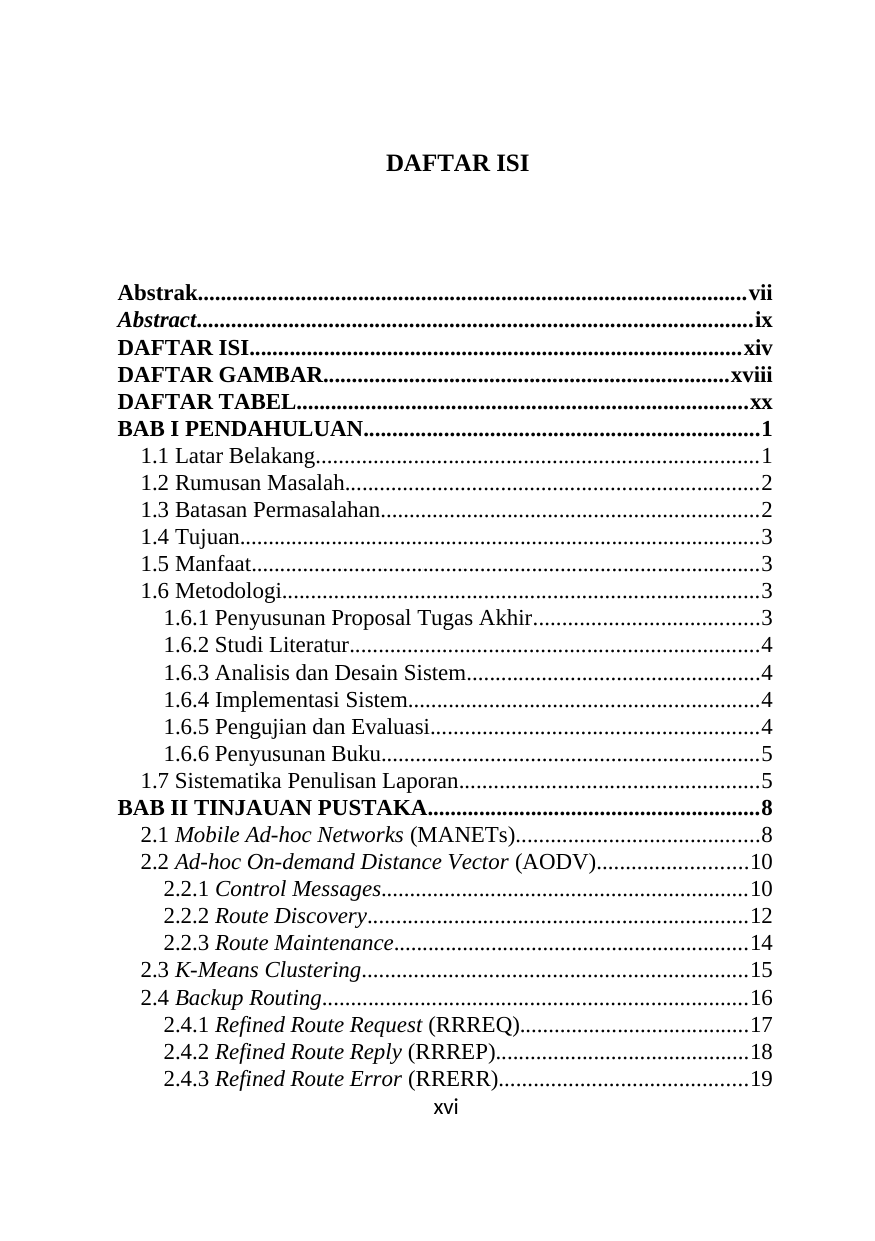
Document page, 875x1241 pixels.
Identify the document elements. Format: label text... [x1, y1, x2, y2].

subtitle DAFTAR ISI [142, 148, 773, 177]
